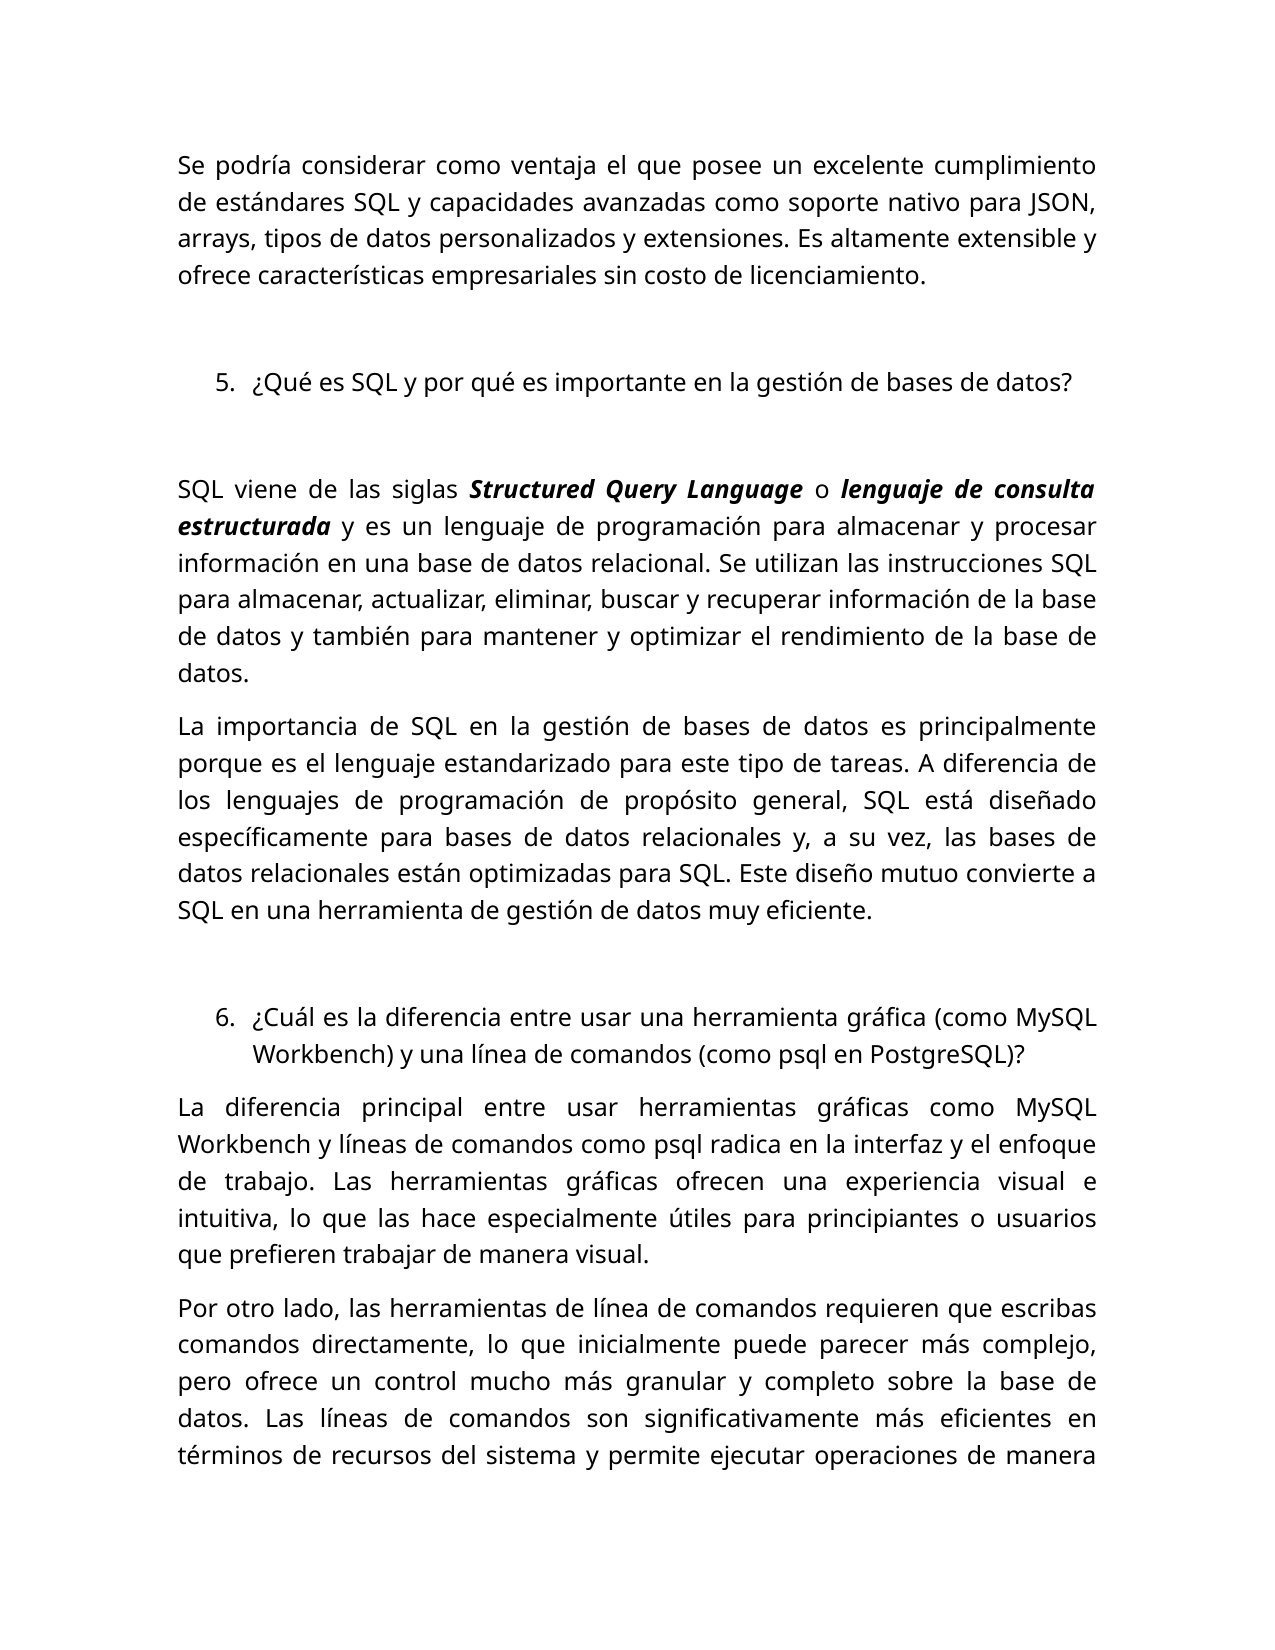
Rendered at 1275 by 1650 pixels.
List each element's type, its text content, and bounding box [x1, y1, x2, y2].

list ¿Qué es SQL y por qué es importante en la gestión de bases de datos? [215, 365, 1098, 399]
text La diferencia principal entre usar herramientas gráficas como MySQL Workbench y líneas de comandos como psql radica en la interfaz y el enfoque de trabajo. Las herramientas gráficas ofrecen una experiencia visual e intuitiva, lo que las hace especialmente útiles para principiantes o usuarios que prefieren trabajar de manera visual. [177, 1090, 1098, 1271]
list ¿Cuál es la diferencia entre usar una herramienta gráfica (como MySQL Workbench) y una línea de comandos (como psql en PostgreSQL)? [215, 1000, 1098, 1071]
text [177, 1290, 1098, 1472]
text SQL viene de las siglas Structured Query Language o lenguaje de consulta estructurada y es un lenguaje de programación para almacenar y procesar información en una base de datos relacional. Se utilizan las instrucciones SQL para almacenar, actualizar, eliminar, buscar y recuperar información de la base de datos y también para mantener y optimizar el rendimiento de la base de datos. [177, 472, 1098, 689]
text La importancia de SQL en la gestión de bases de datos es principalmente porque es el lenguaje estandarizado para este tipo de tareas. A diferencia de los lenguajes de programación de propósito general, SQL está diseñado específicamente para bases de datos relacionales y, a su vez, las bases de datos relacionales están optimizadas para SQL. Este diseño mutuo convierte a SQL en una herramienta de gestión de datos muy eficiente. [177, 709, 1098, 927]
text Se podría considerar como ventaja el que posee un excelente cumplimiento de estándares SQL y capacidades avanzadas como soporte nativo para JSON, arrays, tipos de datos personalizados y extensiones. Es altamente extensible y ofrece características empresariales sin costo de licenciamiento. [177, 148, 1098, 292]
